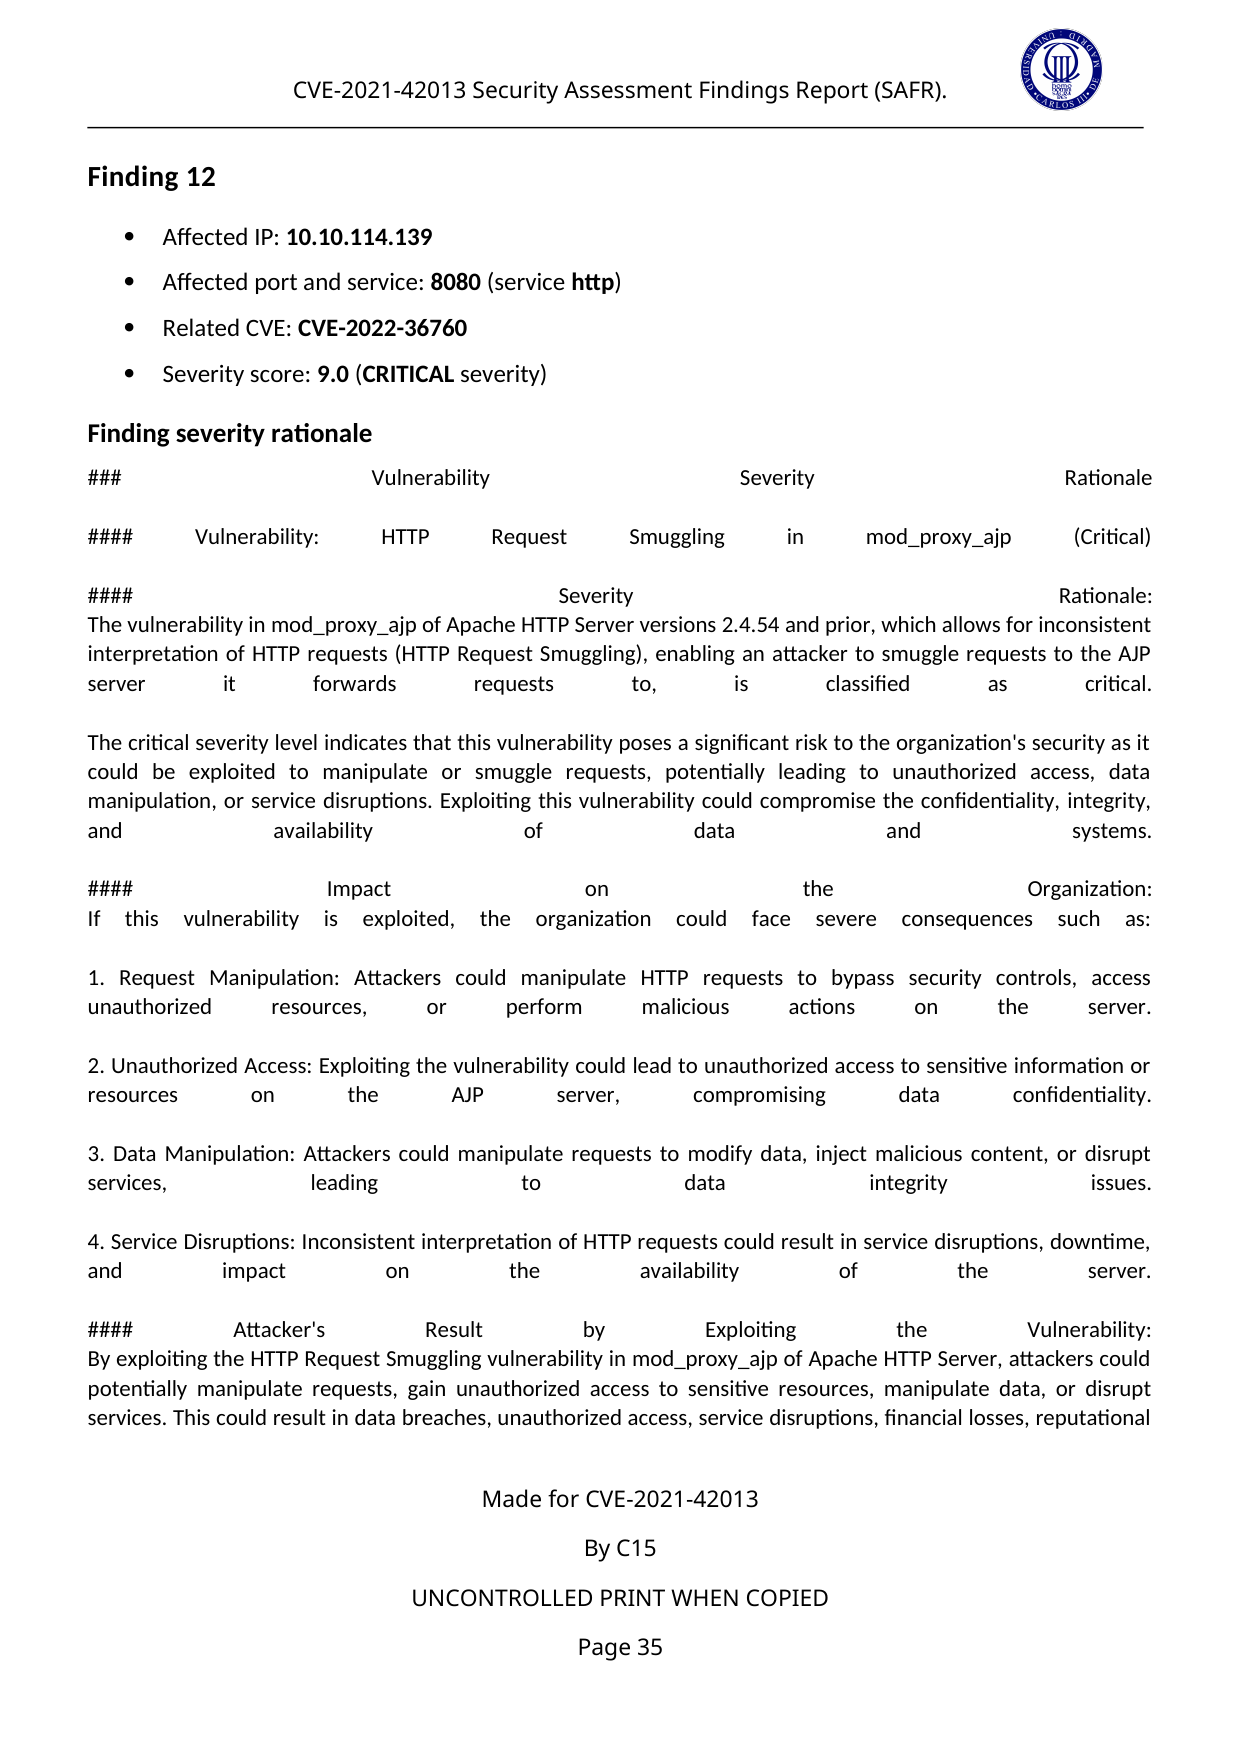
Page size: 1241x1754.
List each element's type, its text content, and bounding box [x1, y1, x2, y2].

list Affected IP: 10.10.114.139 [125, 221, 1153, 251]
picture [1020, 28, 1103, 111]
list Related CVE: CVE-2022-36760 [125, 312, 1153, 343]
list Severity score: 9.0 (CRITICAL severity) [125, 358, 1153, 388]
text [87, 463, 1153, 1431]
subtitle Finding severity rationale [87, 416, 1153, 449]
subtitle Finding 12 [87, 158, 1153, 194]
list Affected port and service: 8080 (service http) [125, 266, 1153, 297]
